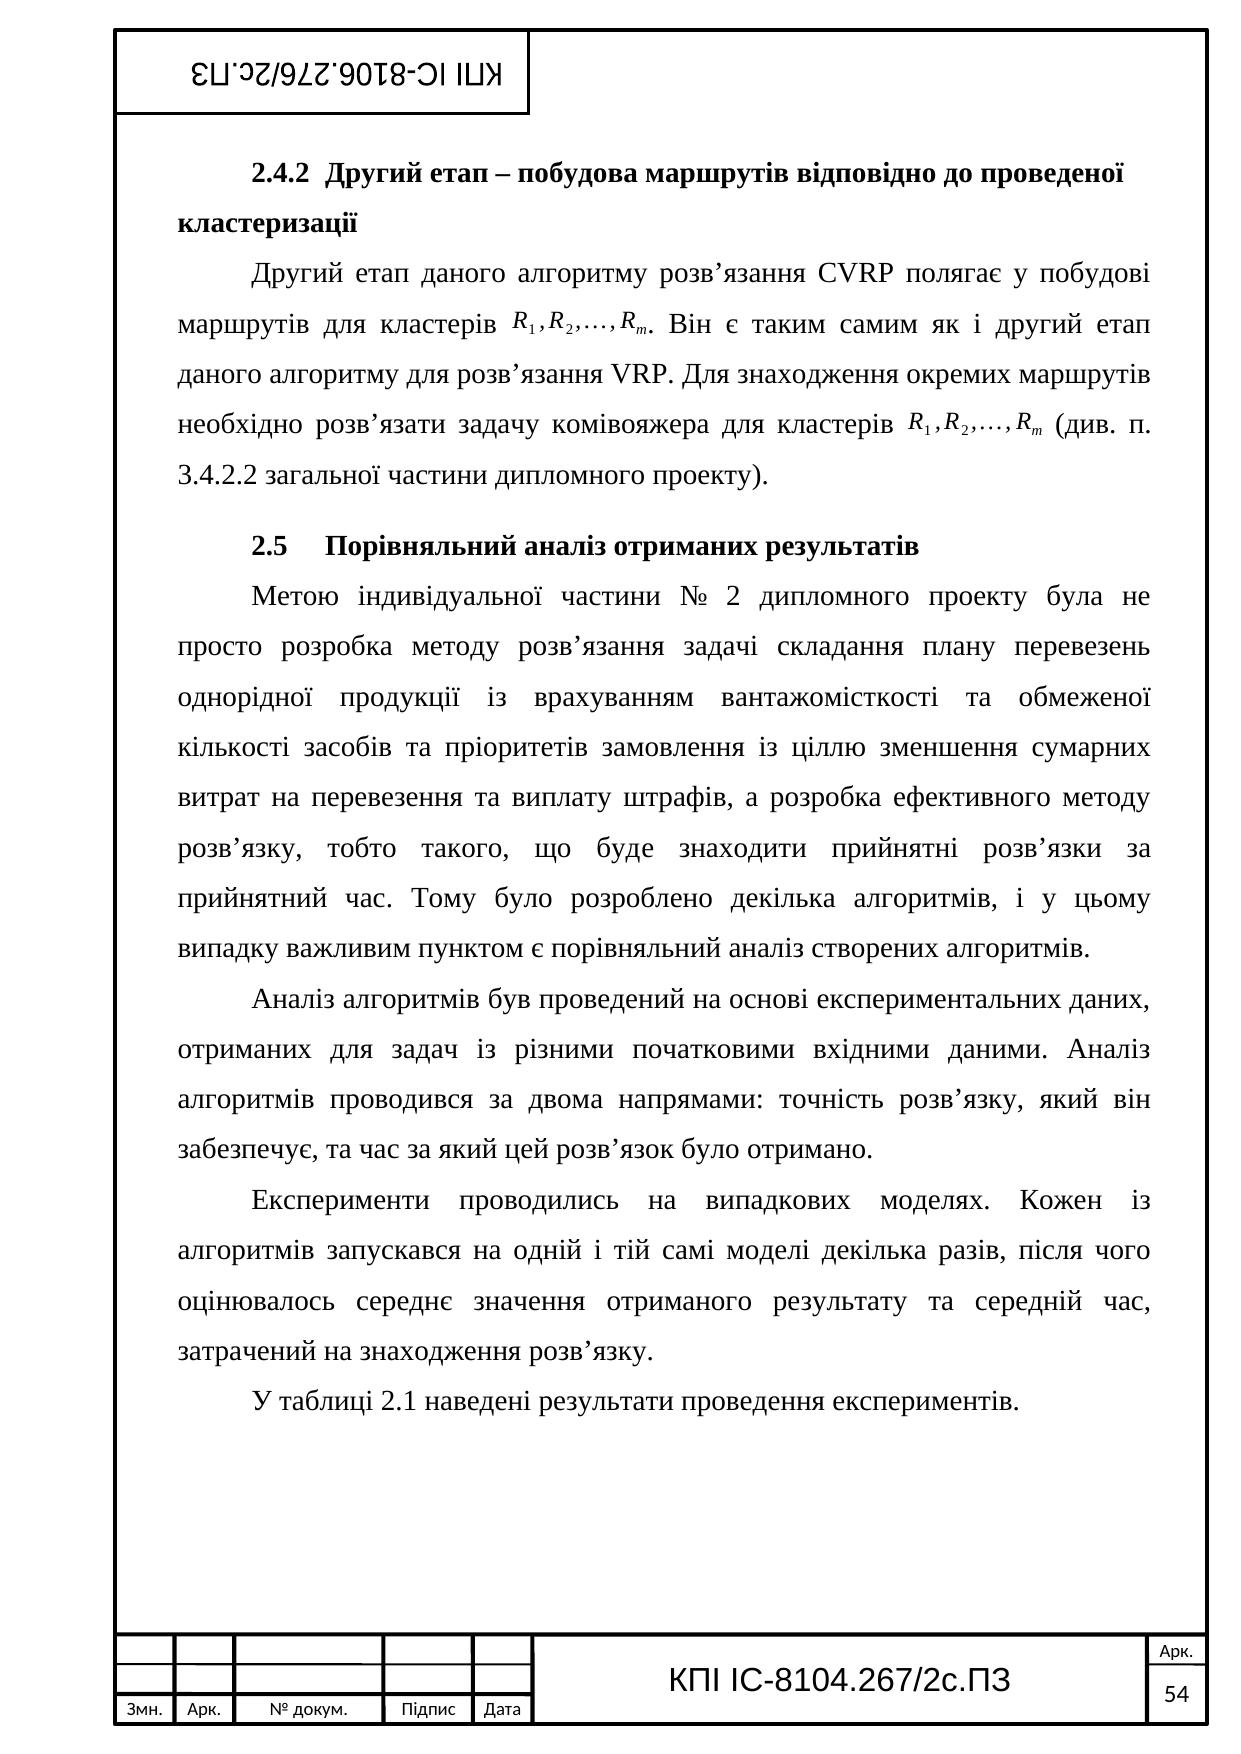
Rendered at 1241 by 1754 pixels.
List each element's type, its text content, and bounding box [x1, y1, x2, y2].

subtitle Другий етап – побудова маршрутів відповідно до проведеної кластеризації [177, 155, 1152, 239]
subtitle Порівняльний аналіз отриманих результатів [177, 528, 1152, 561]
text Аналіз алгоритмів був проведений на основі експериментальних даних, отриманих для задач із різними початковими вхідними даними. Аналіз алгоритмів проводився за двома напрямами: точність розв’язку, який він забезпечує, та час за який цей розв’язок було отримано. [177, 981, 1152, 1165]
text У таблиці 2.1 наведені результати проведення експериментів. [177, 1383, 1152, 1417]
text Експерименти проводились на випадкових моделях. Кожен із алгоритмів запускався на одній і тій самі моделі декілька разів, після чого оцінювалось середнє значення отриманого результату та середній час, затрачений на знаходження розв’язку. [177, 1182, 1152, 1366]
text Метою індивідуальної частини № 2 дипломного проекту була не просто розробка методу розв’язання задачі складання плану перевезень однорідної продукції із врахуванням вантажомісткості та обмеженої кількості засобів та пріоритетів замовлення із ціллю зменшення сумарних витрат на перевезення та виплату штрафів, а розробка ефективного методу розв’язку, тобто такого, що буде знаходити прийнятні розв’язки за прийнятний час. Тому було розроблено декілька алгоритмів, і у цьому випадку важливим пунктом є порівняльний аналіз створених алгоритмів. [177, 578, 1152, 964]
text Другий етап даного алгоритму розв’язання CVRP полягає у побудові маршрутів для кластерів . Він є таким самим як і другий етап даного алгоритму для розв’язання VRP. Для знаходження окремих маршрутів необхідно розв’язати задачу комівояжера для кластерів (див. п. 3.4.2.2 загальної частини дипломного проекту). [177, 256, 1152, 490]
